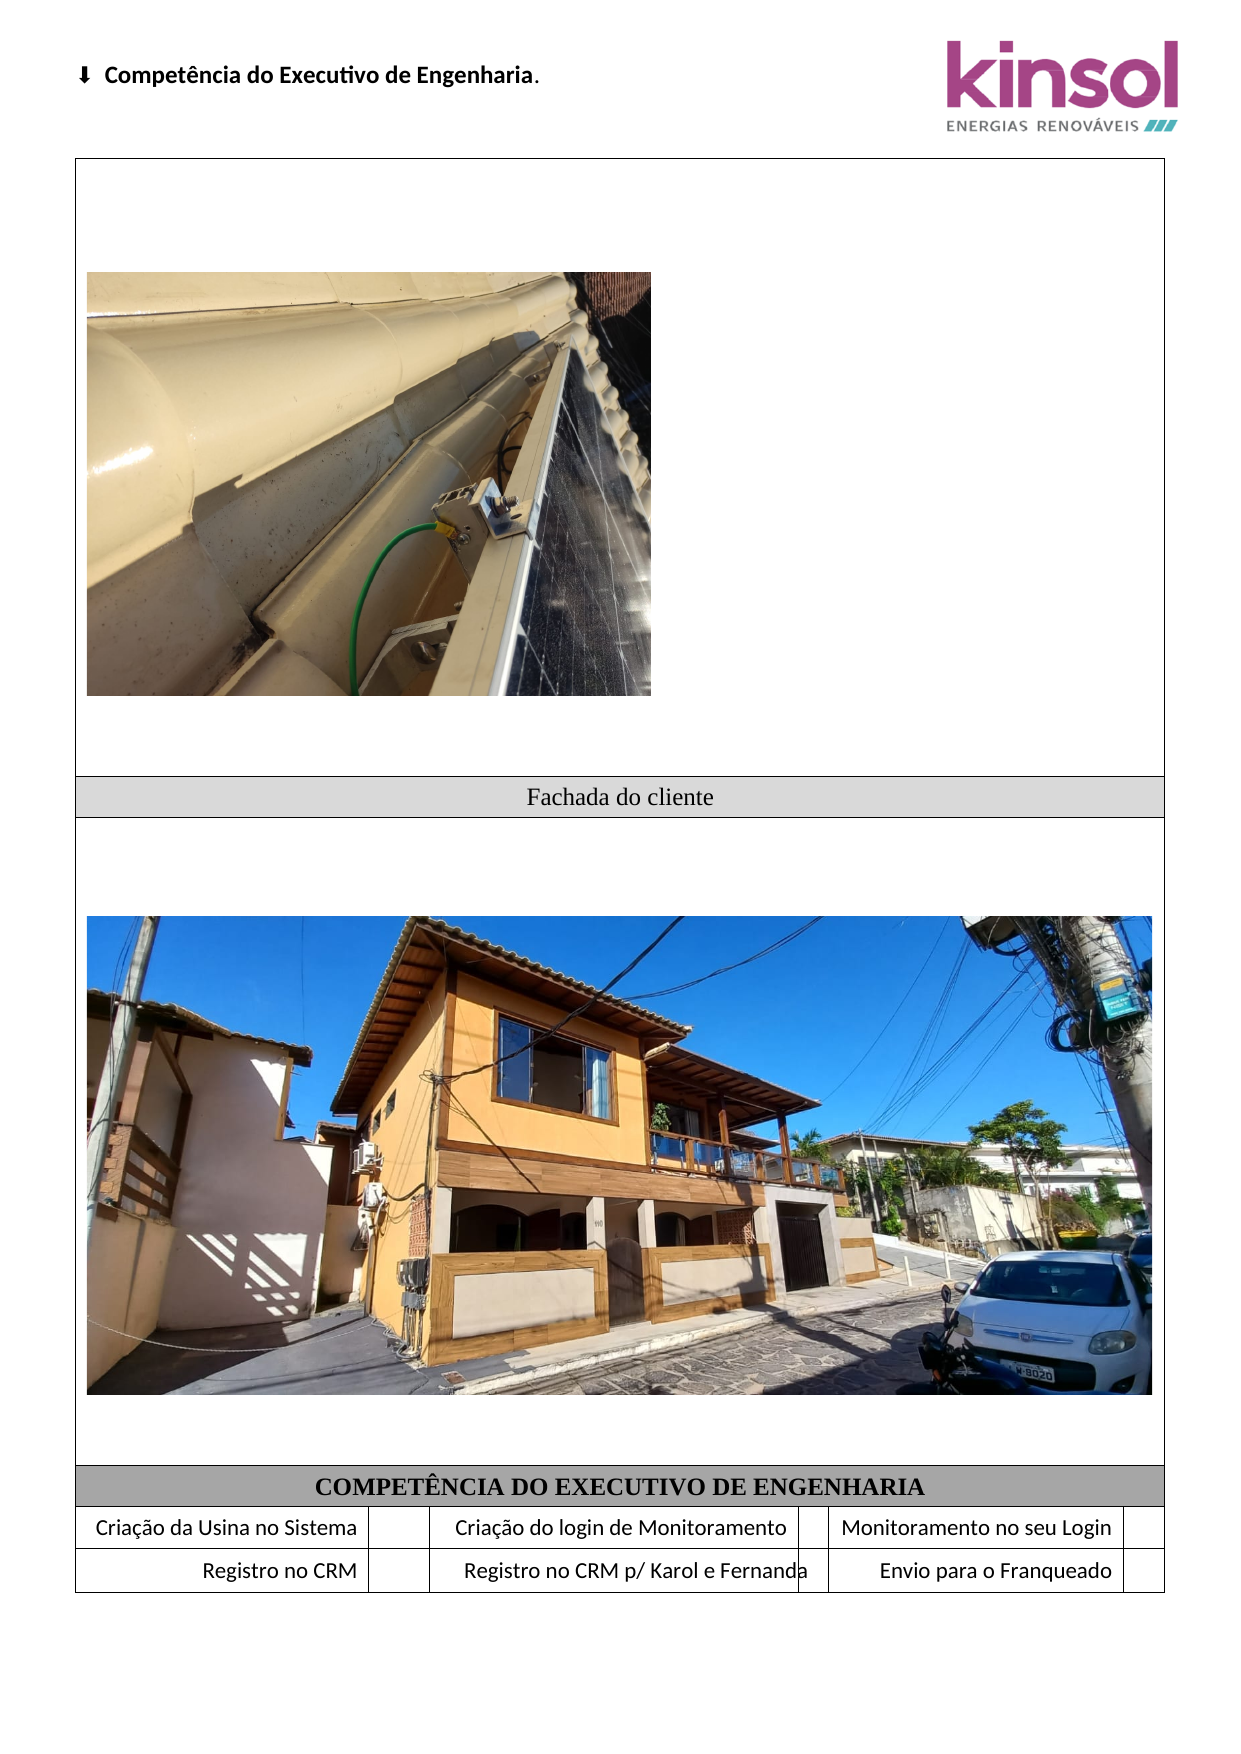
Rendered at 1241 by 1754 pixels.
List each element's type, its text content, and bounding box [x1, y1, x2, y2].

table_cell Fachada do cliente [76, 777, 1164, 817]
table_cell [76, 818, 1164, 1465]
table_cell [1124, 1507, 1164, 1548]
table_cell Criação do login de Monitoramento [430, 1507, 798, 1548]
table_cell [799, 1507, 828, 1548]
table_cell [799, 1549, 828, 1592]
table_cell COMPETÊNCIA DO EXECUTIVO DE ENGENHARIA [76, 1466, 1164, 1506]
picture [86, 272, 651, 696]
table_cell Registro no CRM [76, 1549, 368, 1592]
table_cell [1124, 1549, 1164, 1592]
table_cell Criação da Usina no Sistema [76, 1507, 368, 1548]
table_cell [369, 1507, 429, 1548]
picture [941, 37, 1182, 135]
table_cell Monitoramento no seu Login [829, 1507, 1123, 1548]
table_cell Envio para o Franqueado [829, 1549, 1123, 1592]
table_cell [369, 1549, 429, 1592]
picture [86, 916, 1153, 1395]
table_cell Registro no CRM p/ Karol e Fernanda [430, 1549, 798, 1592]
table_cell [76, 159, 1164, 776]
